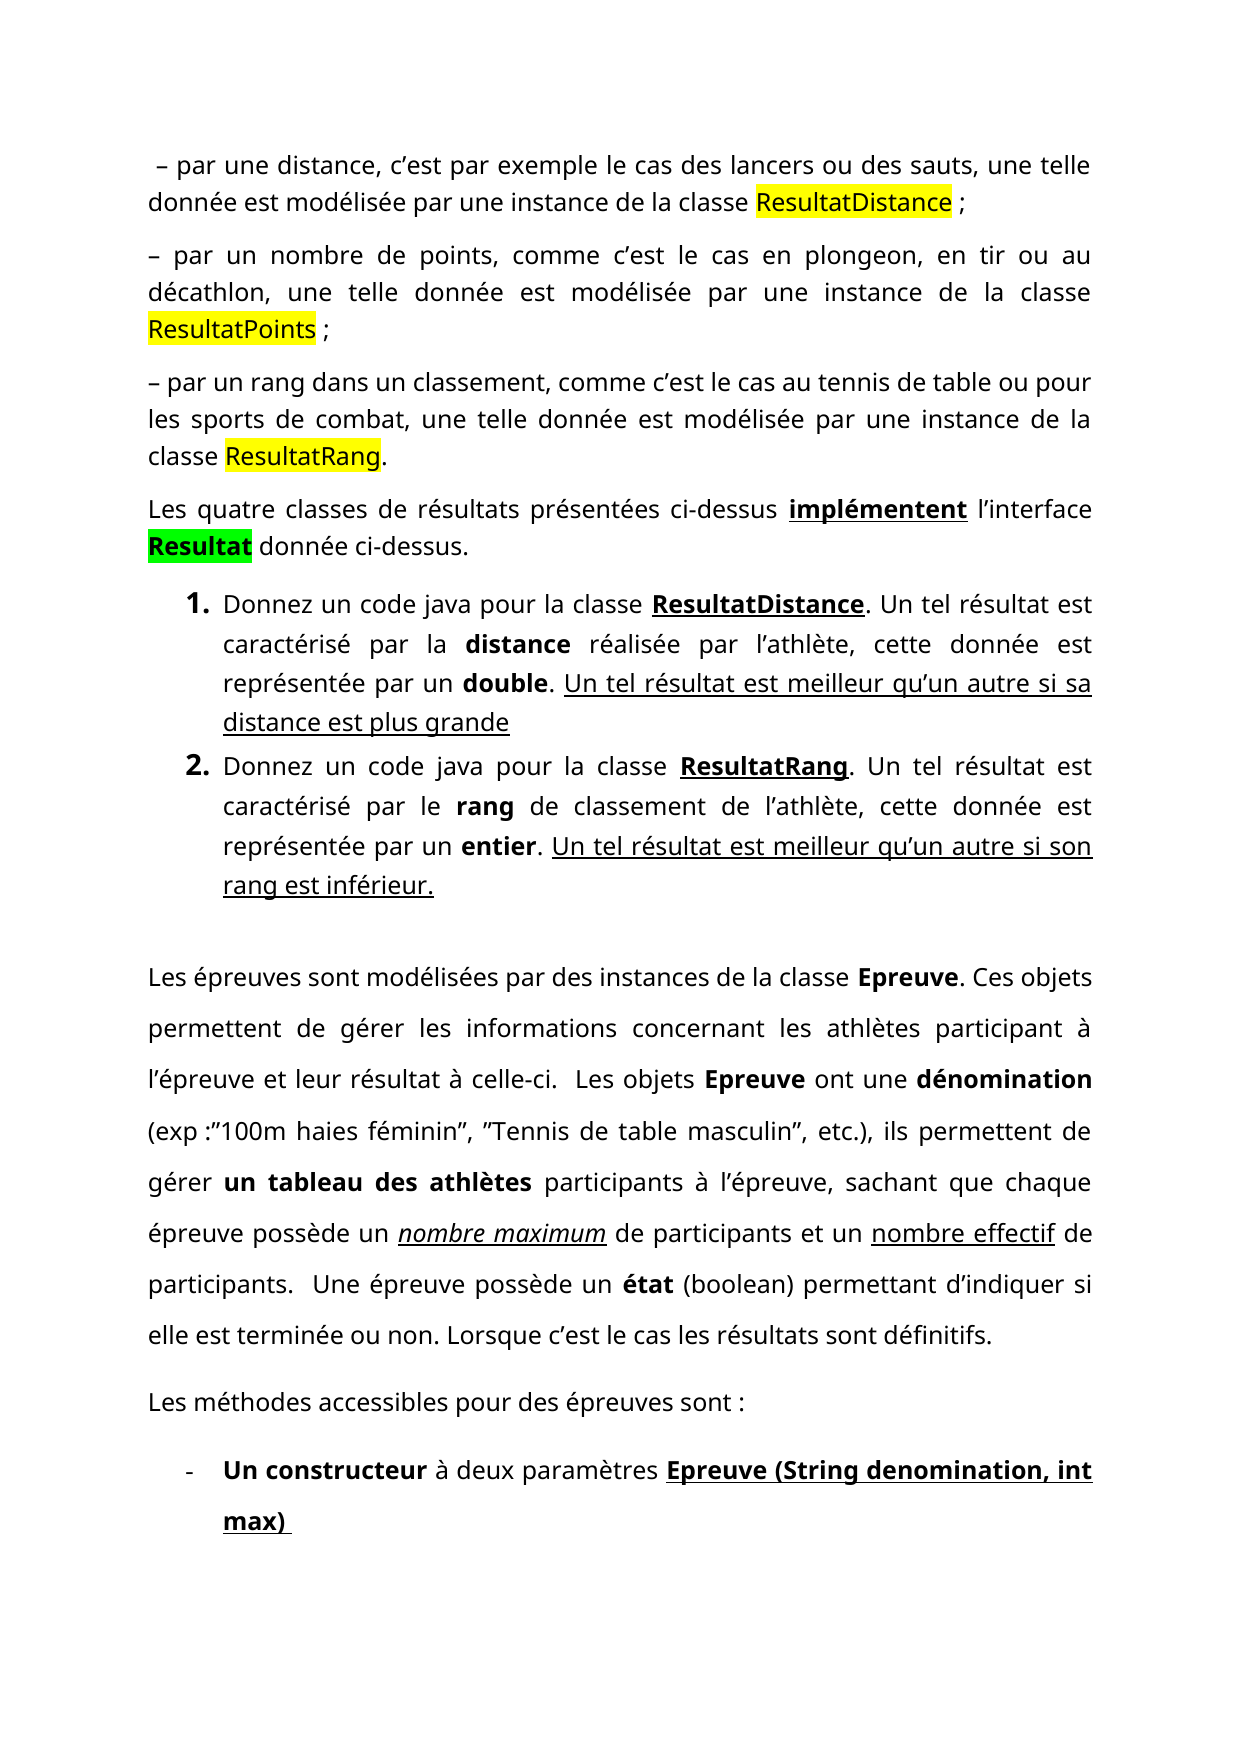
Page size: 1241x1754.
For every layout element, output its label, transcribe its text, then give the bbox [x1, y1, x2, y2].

list Un constructeur à deux paramètres Epreuve (String denomination, int max) [185, 1453, 1093, 1538]
text – par une distance, c’est par exemple le cas des lancers ou des sauts, une telle donnée est modélisée par une instance de la classe ResultatDistance ; [148, 148, 1093, 218]
list Donnez un code java pour la classe ResultatRang. Un tel résultat est caractérisé par le rang de classement de l’athlète, cette donnée est représentée par un entier. Un tel résultat est meilleur qu’un autre si son rang est inférieur. [185, 744, 1093, 901]
text Les quatre classes de résultats présentées ci-dessus implémentent l’interface Resultat donnée ci-dessus. [148, 492, 1093, 563]
text Les épreuves sont modélisées par des instances de la classe Epreuve. Ces objets permettent de gérer les informations concernant les athlètes participant à l’épreuve et leur résultat à celle-ci. Les objets Epreuve ont une dénomination (exp :”100m haies féminin”, ”Tennis de table masculin”, etc.), ils permettent de gérer un tableau des athlètes participants à l’épreuve, sachant que chaque épreuve possède un nombre maximum de participants et un nombre effectif de participants. Une épreuve possède un état (boolean) permettant d’indiquer si elle est terminée ou non. Lorsque c’est le cas les résultats sont définitifs. [148, 960, 1093, 1351]
text – par un rang dans un classement, comme c’est le cas au tennis de table ou pour les sports de combat, une telle donnée est modélisée par une instance de la classe ResultatRang. [148, 365, 1093, 472]
list Donnez un code java pour la classe ResultatDistance. Un tel résultat est caractérisé par la distance réalisée par l’athlète, cette donnée est représentée par un double. Un tel résultat est meilleur qu’un autre si sa distance est plus grande [185, 582, 1093, 739]
text Les méthodes accessibles pour des épreuves sont : [148, 1385, 1093, 1419]
text – par un nombre de points, comme c’est le cas en plongeon, en tir ou au décathlon, une telle donnée est modélisée par une instance de la classe ResultatPoints ; [148, 238, 1093, 345]
